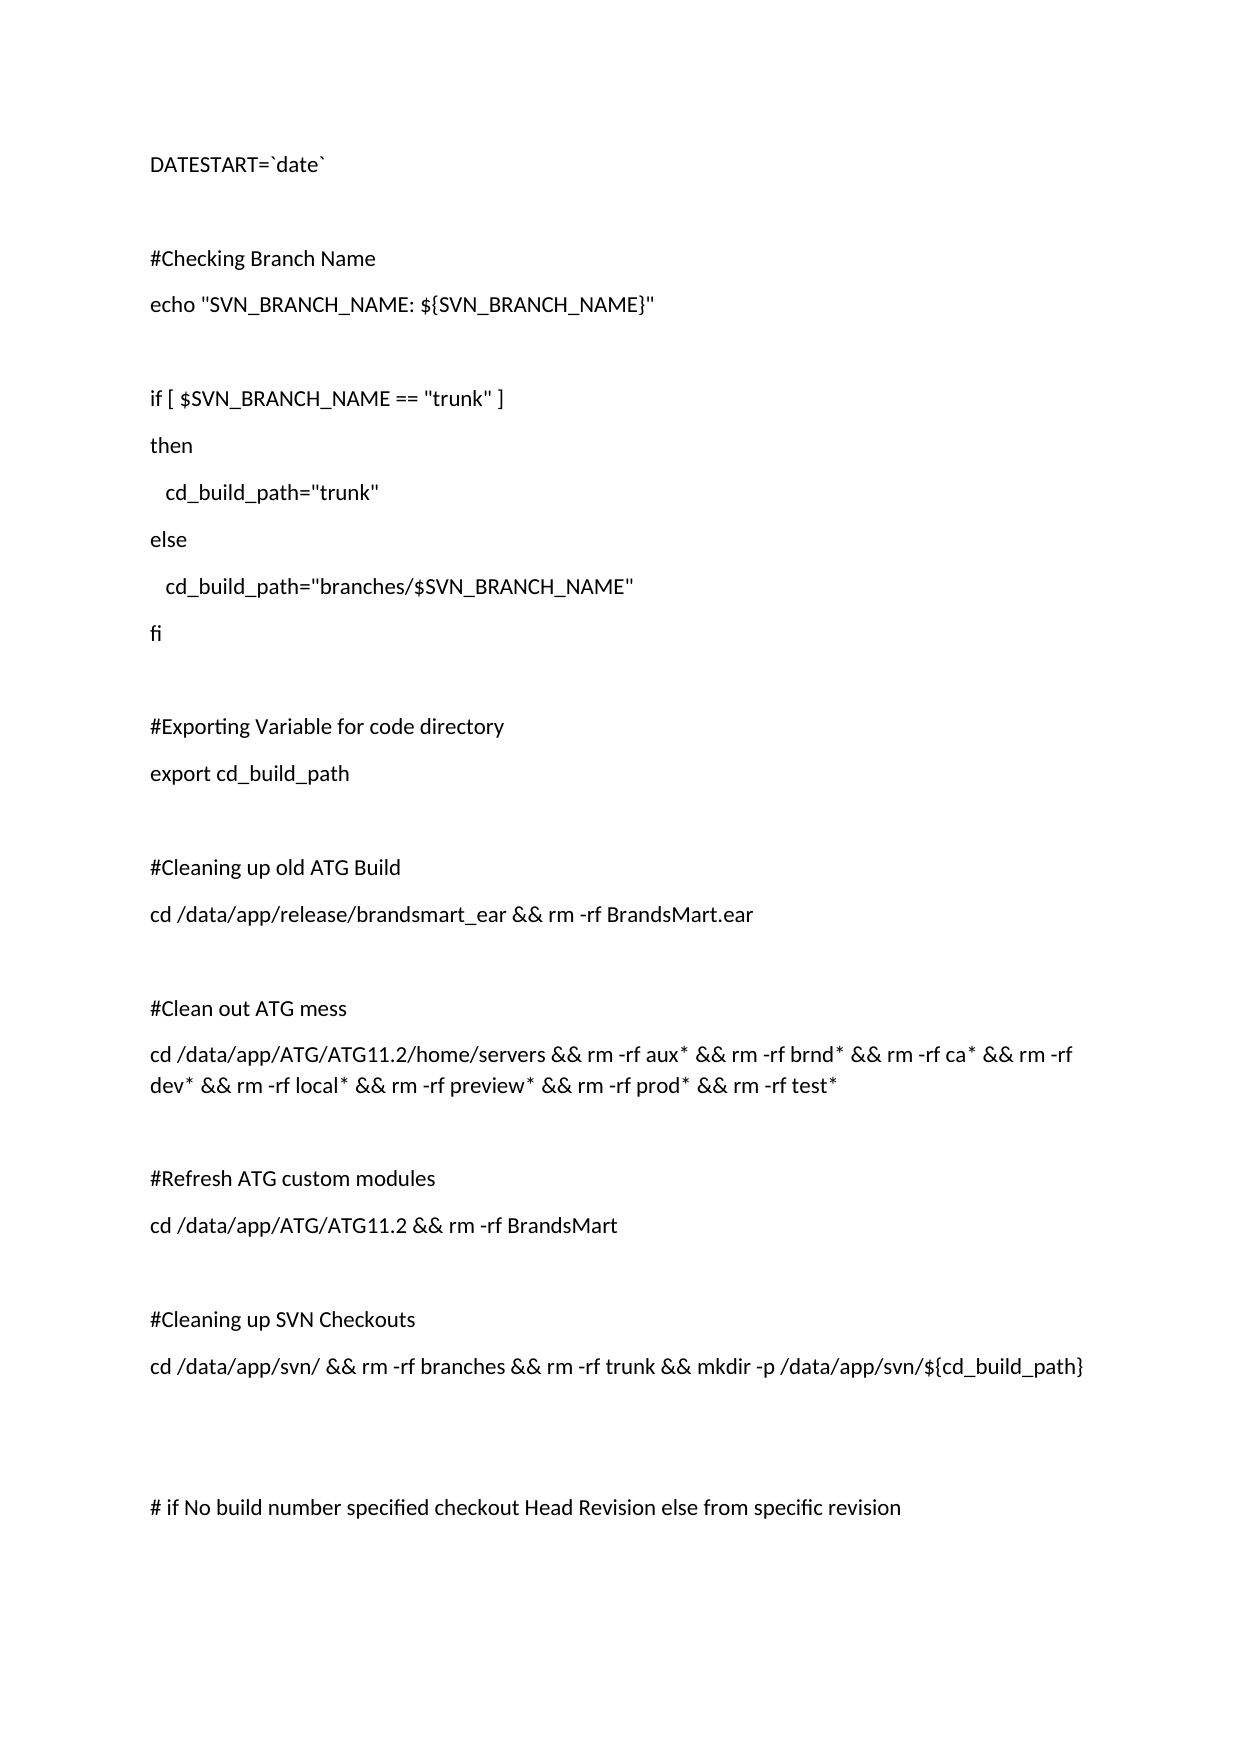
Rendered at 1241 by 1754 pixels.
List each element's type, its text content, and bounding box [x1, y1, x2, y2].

text #Cleaning up old ATG Build [150, 853, 1090, 881]
text cd /data/app/release/brandsmart_ear && rm -rf BrandsMart.ear [150, 900, 1090, 928]
text echo "SVN_BRANCH_NAME: ${SVN_BRANCH_NAME}" [150, 291, 1090, 319]
text cd /data/app/svn/ && rm -rf branches && rm -rf trunk && mkdir -p /data/app/svn/${cd_build_path} [150, 1352, 1090, 1380]
text cd_build_path="trunk" [150, 478, 1090, 506]
text if [ $SVN_BRANCH_NAME == "trunk" ] [150, 384, 1090, 412]
text #Clean out ATG mess [150, 994, 1090, 1022]
text DATESTART=`date` [150, 150, 1090, 178]
text #Refresh ATG custom modules [150, 1164, 1090, 1193]
text #Exporting Variable for code directory [150, 712, 1090, 741]
text cd /data/app/ATG/ATG11.2 && rm -rf BrandsMart [150, 1211, 1090, 1239]
text export cd_build_path [150, 759, 1090, 787]
text cd_build_path="branches/$SVN_BRANCH_NAME" [150, 572, 1090, 600]
text #Checking Branch Name [150, 244, 1090, 272]
text cd /data/app/ATG/ATG11.2/home/servers && rm -rf aux* && rm -rf brnd* && rm -rf ca* && rm -rf dev* && rm -rf local* && rm -rf preview* && rm -rf prod* && rm -rf test* [150, 1041, 1090, 1099]
text # if No build number specified checkout Head Revision else from specific revision [150, 1493, 1090, 1521]
text else [150, 525, 1090, 553]
text fi [150, 619, 1090, 647]
text then [150, 431, 1090, 459]
text #Cleaning up SVN Checkouts [150, 1305, 1090, 1333]
